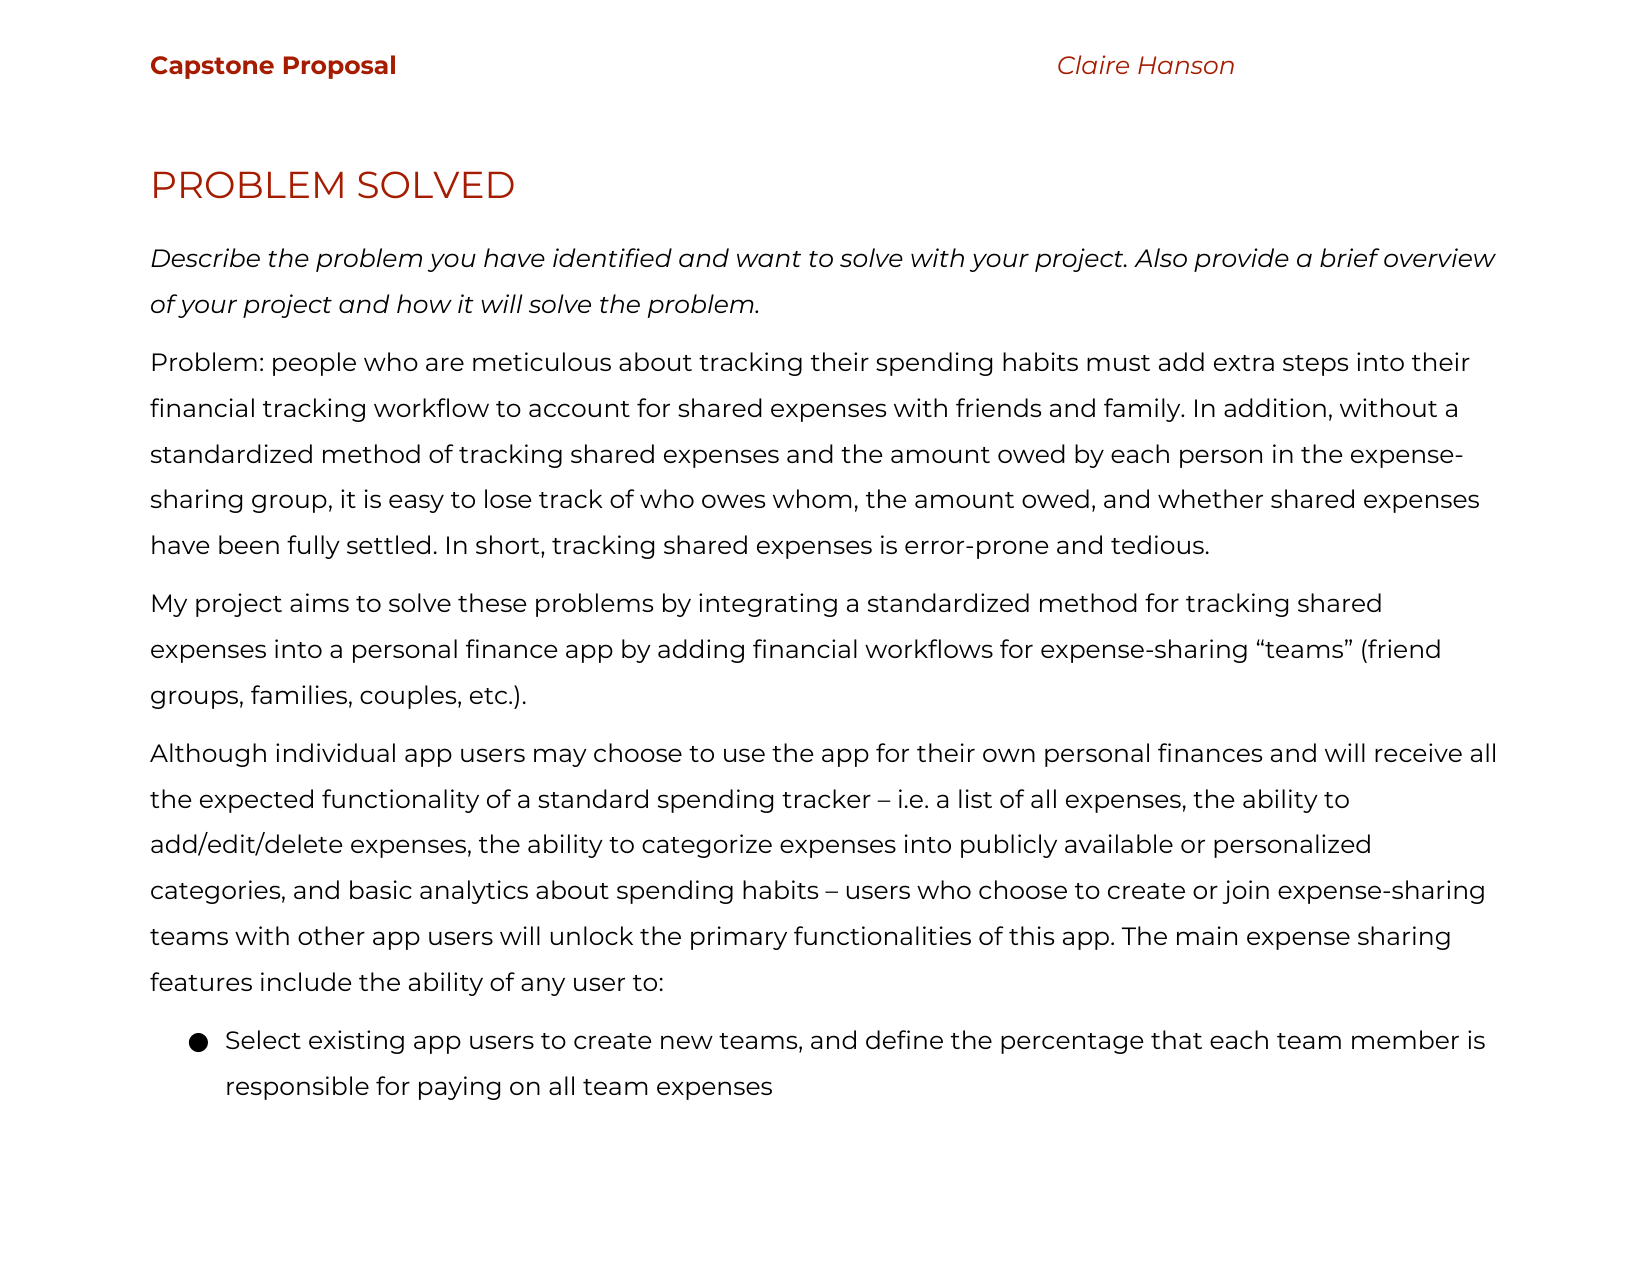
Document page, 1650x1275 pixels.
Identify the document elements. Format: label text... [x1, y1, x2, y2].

list Select existing app users to create new teams, and define the percentage that each team member is responsible for paying on all team expenses [187, 1025, 1500, 1101]
text Although individual app users may choose to use the app for their own personal finances and will receive all the expected functionality of a standard spending tracker – i.e. a list of all expenses, the ability to add/edit/delete expenses, the ability to categorize expenses into publicly available or personalized categories, and basic analytics about spending habits – users who choose to create or join expense-sharing teams with other app users will unlock the primary functionalities of this app. The main expense sharing features include the ability of any user to: [150, 738, 1500, 997]
subtitle PROBLEM SOLVED [150, 162, 1500, 208]
text Problem: people who are meticulous about tracking their spending habits must add extra steps into their financial tracking workflow to account for shared expenses with friends and family. In addition, without a standardized method of tracking shared expenses and the amount owed by each person in the expense-sharing group, it is easy to lose track of who owes whom, the amount owed, and whether shared expenses have been fully settled. In short, tracking shared expenses is error-prone and tedious. [150, 347, 1500, 561]
text Describe the problem you have identified and want to solve with your project. Also provide a brief overview of your project and how it will solve the problem. [150, 243, 1500, 320]
text My project aims to solve these problems by integrating a standardized method for tracking shared expenses into a personal finance app by adding financial workflows for expense-sharing “teams” (friend groups, families, couples, etc.). [150, 589, 1500, 711]
